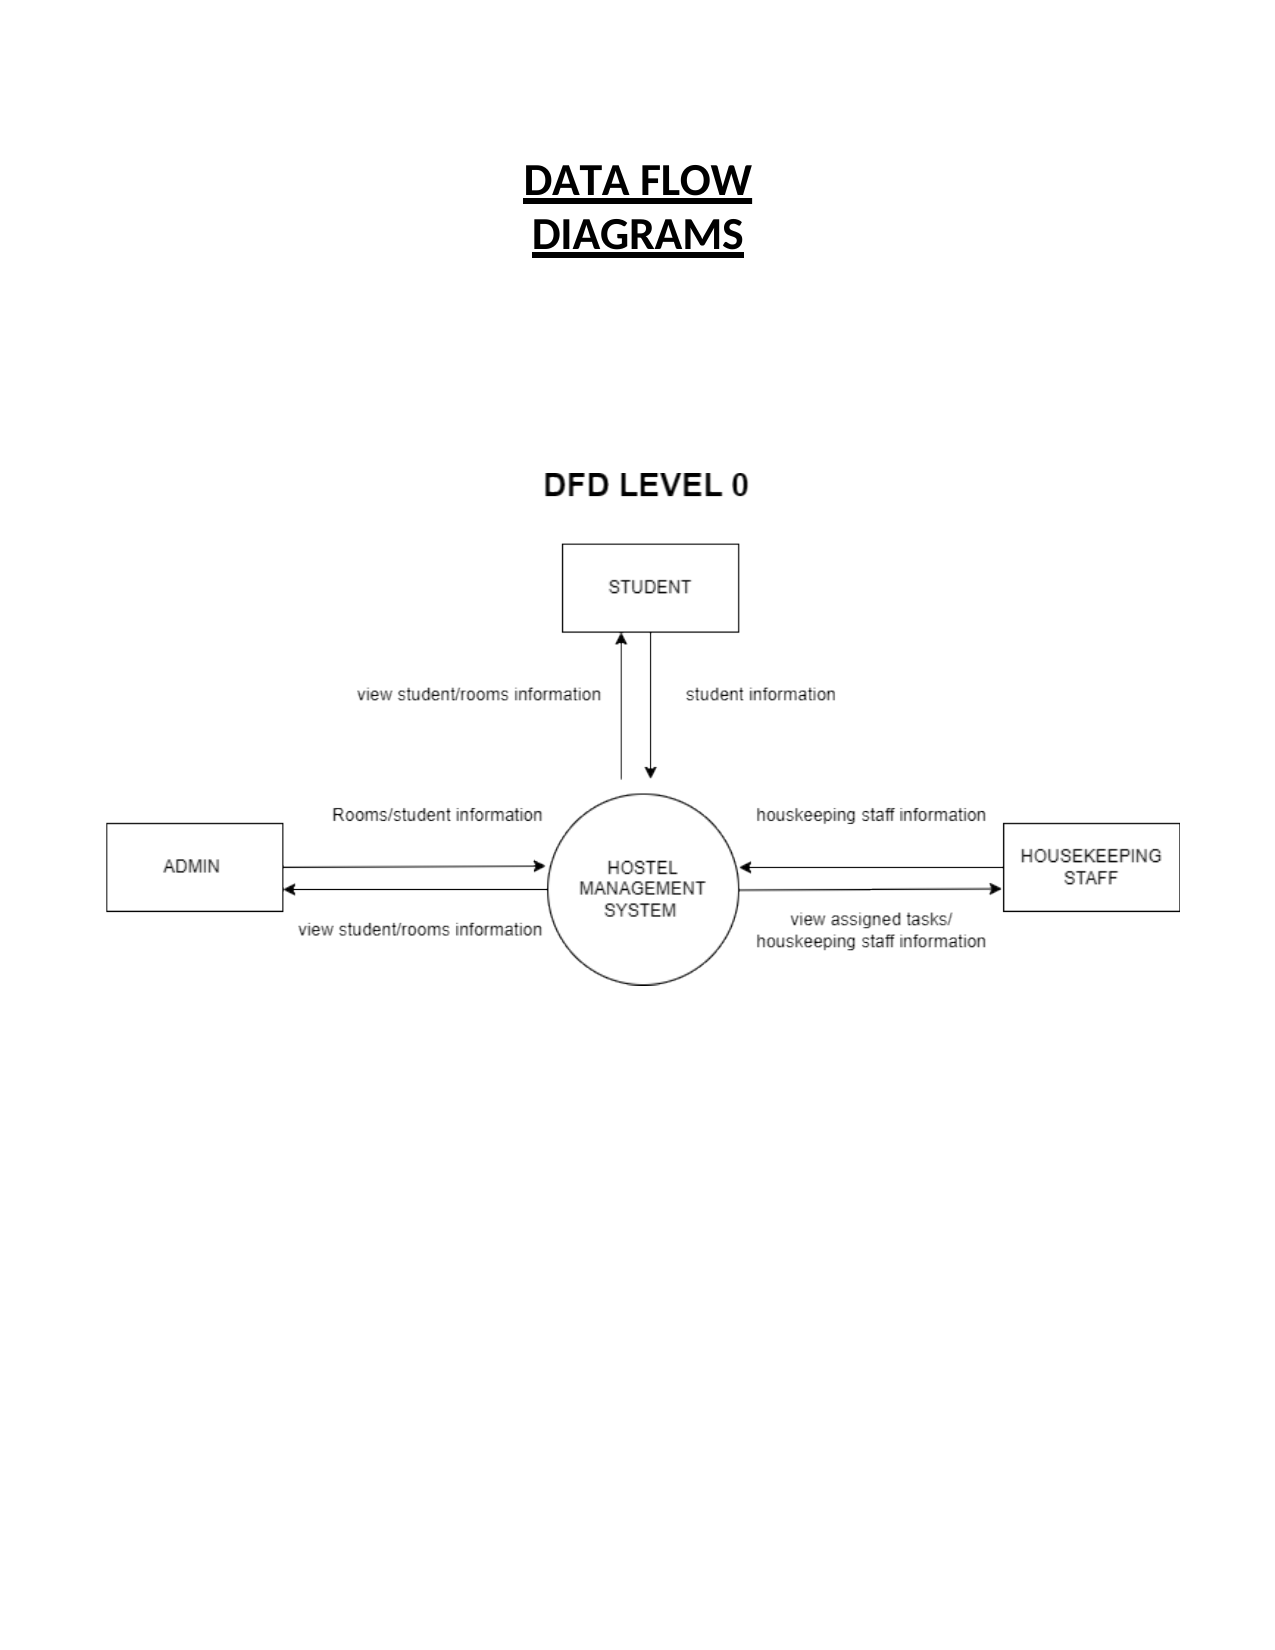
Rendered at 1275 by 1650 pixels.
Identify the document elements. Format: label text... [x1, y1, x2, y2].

picture [106, 473, 1180, 986]
subtitle DATA FLOW DIAGRAMS [413, 152, 863, 260]
